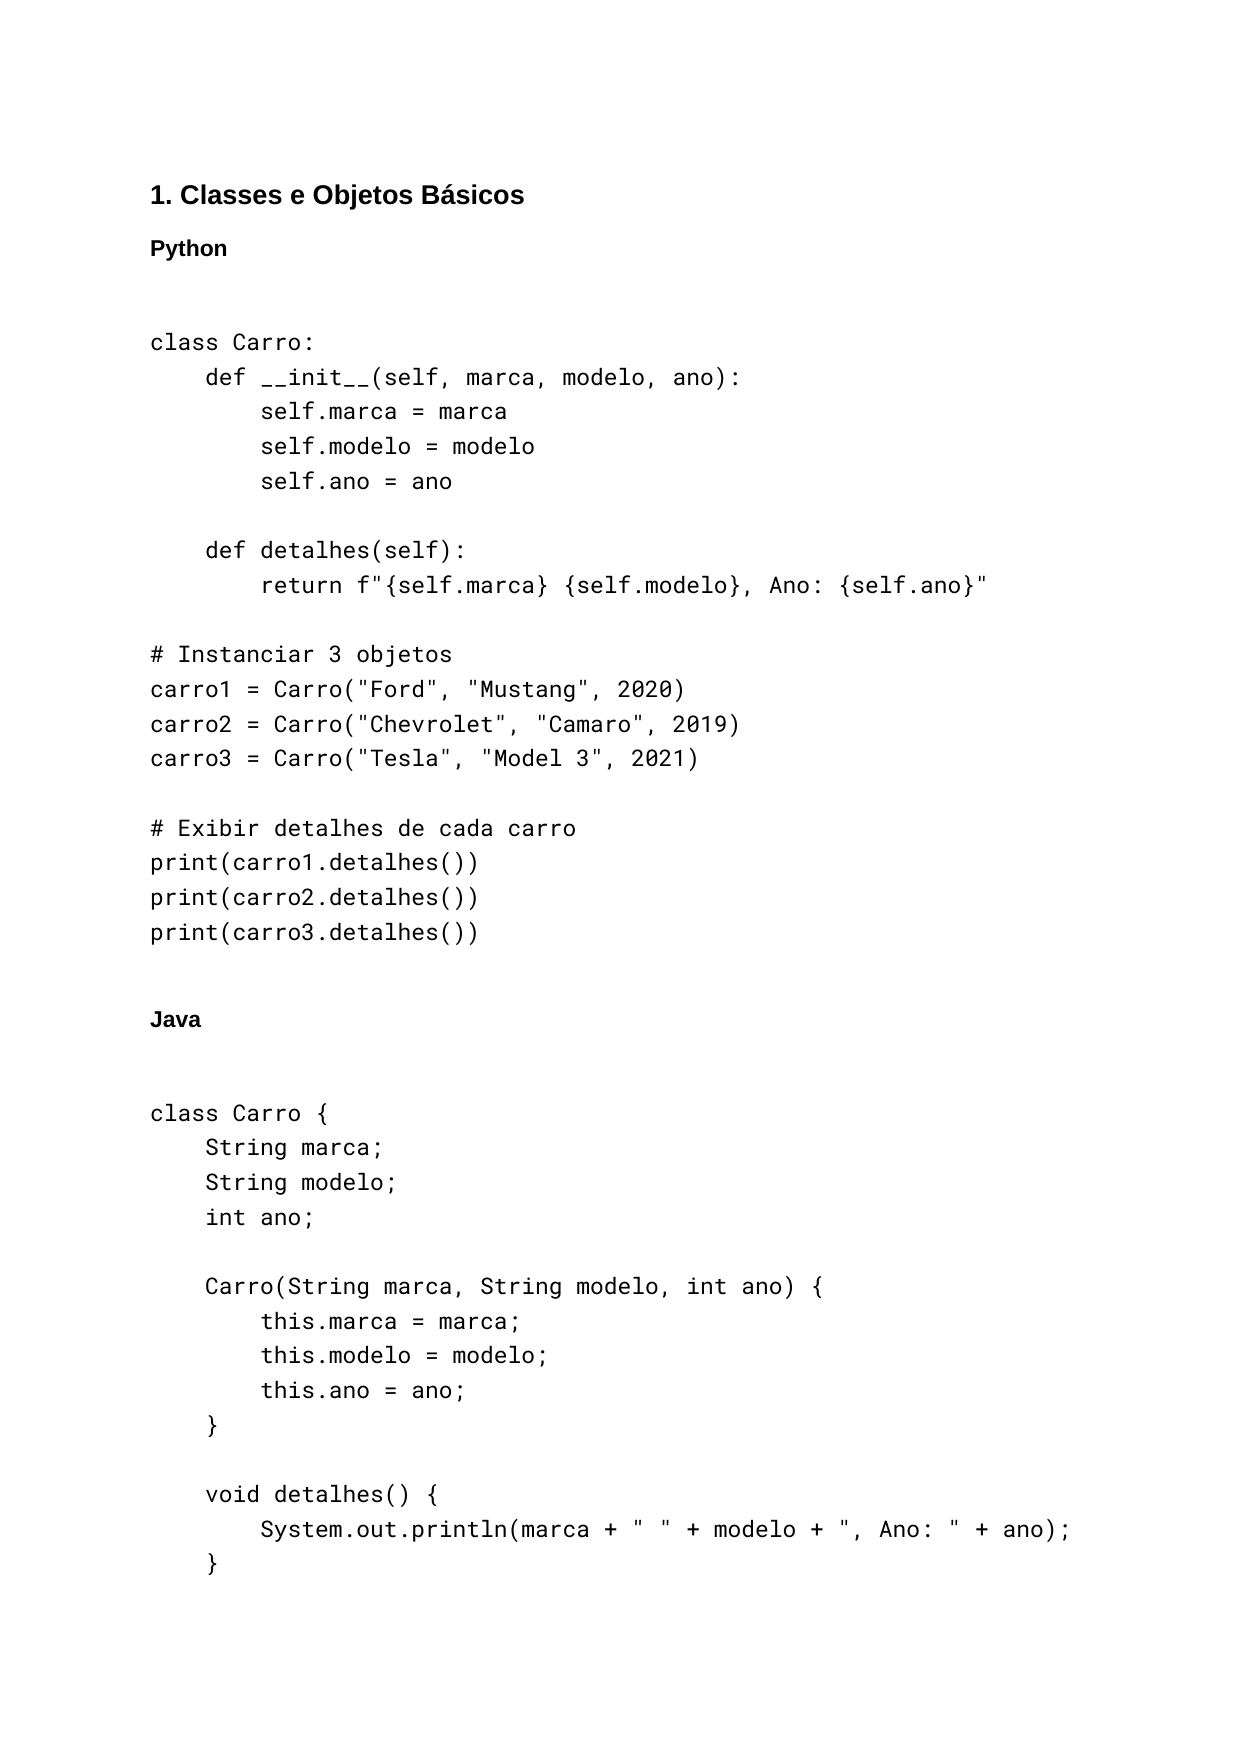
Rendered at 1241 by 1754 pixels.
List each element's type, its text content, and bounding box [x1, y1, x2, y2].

text # Exibir detalhes de cada carro [150, 812, 1090, 842]
text print(carro3.detalhes()) [150, 916, 1090, 946]
text } [150, 1409, 1090, 1439]
text carro1 = Carro("Ford", "Mustang", 2020) [150, 673, 1090, 703]
text carro3 = Carro("Tesla", "Model 3", 2021) [150, 743, 1090, 773]
subtitle Java [150, 1006, 1090, 1032]
subtitle 1. Classes e Objetos Básicos [150, 179, 1090, 210]
text this.marca = marca; [150, 1305, 1090, 1335]
text System.out.println(marca + " " + modelo + ", Ano: " + ano); [150, 1513, 1090, 1543]
text print(carro2.detalhes()) [150, 881, 1090, 912]
text Carro(String marca, String modelo, int ano) { [150, 1270, 1090, 1301]
text # Instanciar 3 objetos [150, 638, 1090, 669]
text return f"{self.marca} {self.modelo}, Ano: {self.ano}" [150, 569, 1090, 599]
text String marca; [150, 1132, 1090, 1162]
text self.marca = marca [150, 396, 1090, 426]
text int ano; [150, 1201, 1090, 1231]
text } [150, 1548, 1090, 1578]
text print(carro1.detalhes()) [150, 847, 1090, 877]
text this.ano = ano; [150, 1374, 1090, 1404]
text def __init__(self, marca, modelo, ano): [150, 361, 1090, 391]
text self.ano = ano [150, 465, 1090, 495]
subtitle Python [150, 235, 1090, 262]
text self.modelo = modelo [150, 430, 1090, 461]
text class Carro: [150, 326, 1090, 357]
text def detalhes(self): [150, 534, 1090, 565]
text class Carro { [150, 1097, 1090, 1127]
text carro2 = Carro("Chevrolet", "Camaro", 2019) [150, 708, 1090, 738]
text String modelo; [150, 1166, 1090, 1196]
text void detalhes() { [150, 1478, 1090, 1509]
text this.modelo = modelo; [150, 1340, 1090, 1370]
